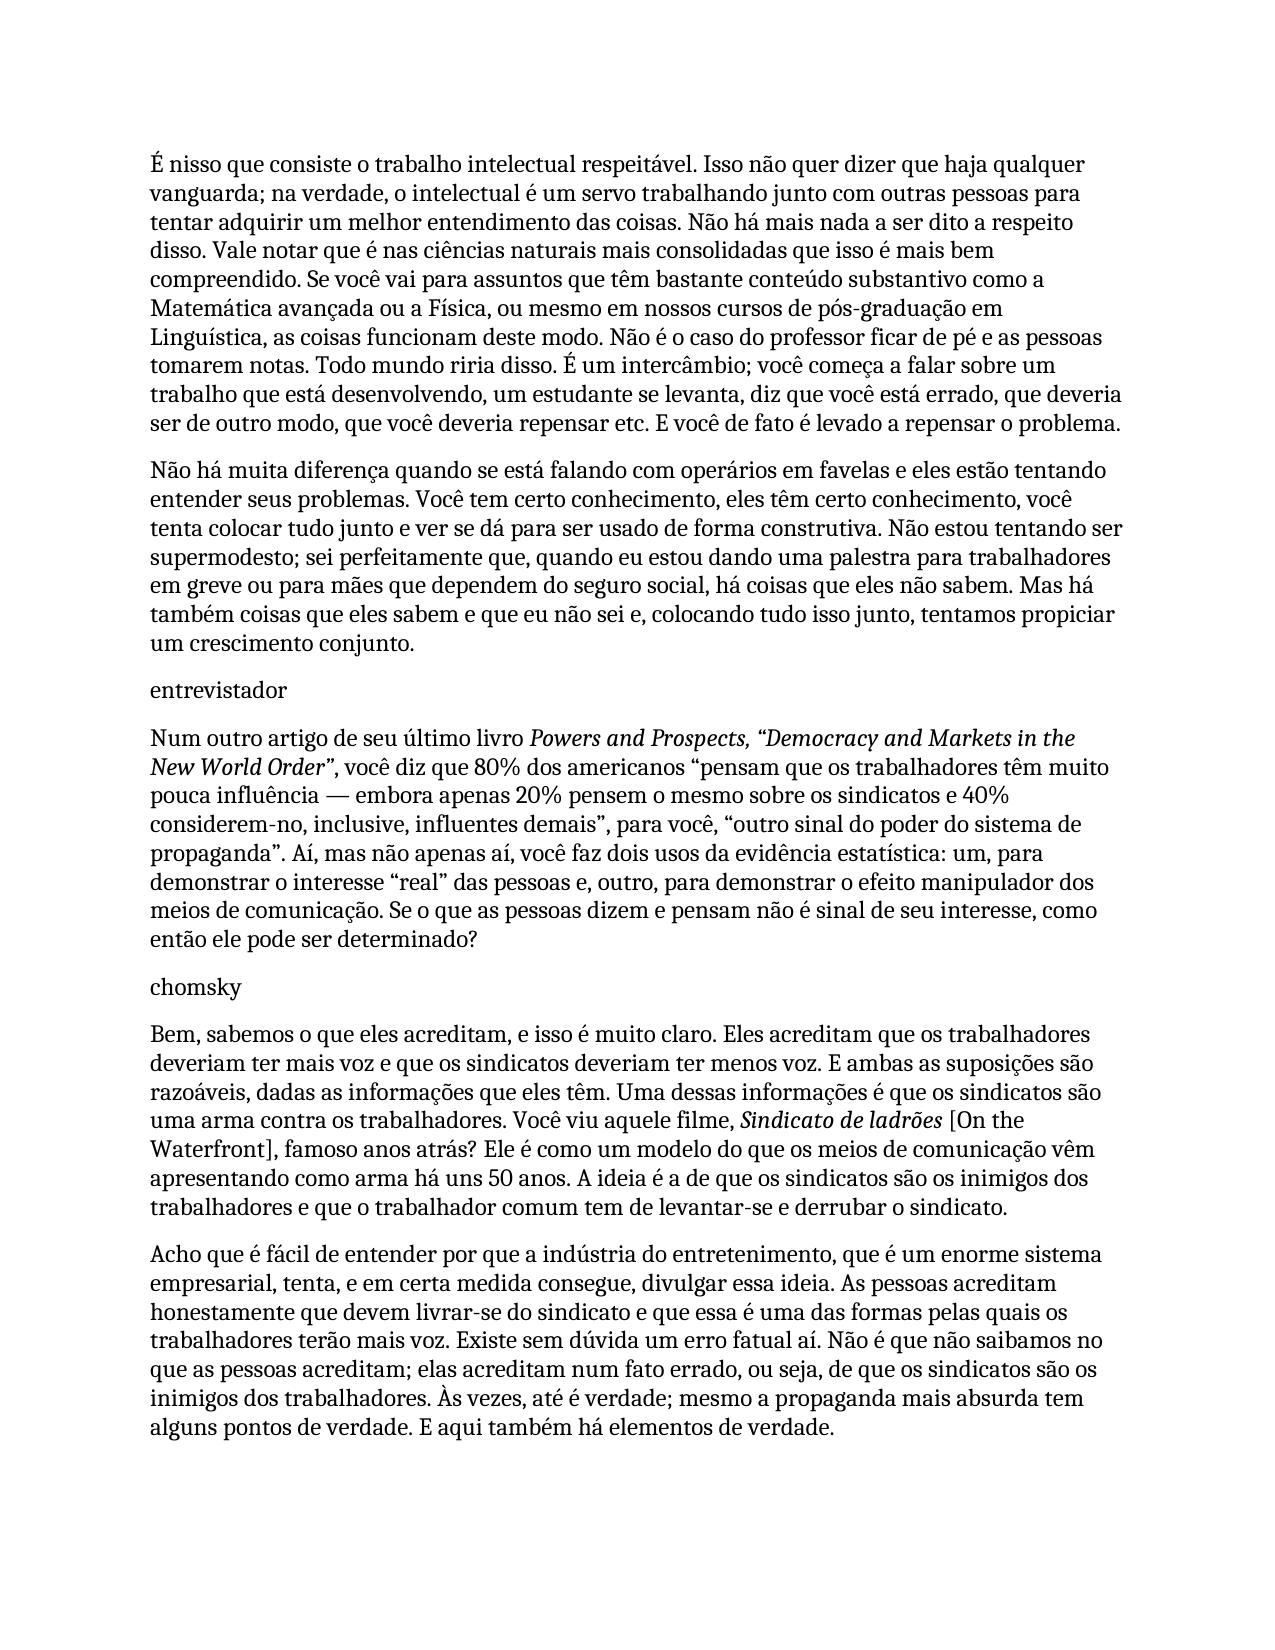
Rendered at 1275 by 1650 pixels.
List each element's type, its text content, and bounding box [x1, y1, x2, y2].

text chomsky [150, 972, 1125, 1001]
text Num outro artigo de seu último livro Powers and Prospects, “Democracy and Markets in the New World Order”, você diz que 80% dos americanos “pensam que os trabalhadores têm muito pouca influência — embora apenas 20% pensem o mesmo sobre os sindicatos e 40% considerem-no, inclusive, influentes demais”, para você, “outro sinal do poder do sistema de propaganda”. Aí, mas não apenas aí, você faz dois usos da evidência estatística: um, para demonstrar o interesse “real” das pessoas e, outro, para demonstrar o efeito manipulador dos meios de comunicação. Se o que as pessoas dizem e pensam não é sinal de seu interesse, como então ele pode ser determinado? [150, 724, 1125, 954]
text É nisso que consiste o trabalho intelectual respeitável. Isso não quer dizer que haja qualquer vanguarda; na verdade, o intelectual é um servo trabalhando junto com outras pessoas para tentar adquirir um melhor entendimento das coisas. Não há mais nada a ser dito a respeito disso. Vale notar que é nas ciências naturais mais consolidadas que isso é mais bem compreendido. Se você vai para assuntos que têm bastante conteúdo substantivo como a Matemática avançada ou a Física, ou mesmo em nossos cursos de pós-graduação em Linguística, as coisas funcionam deste modo. Não é o caso do professor ficar de pé e as pessoas tomarem notas. Todo mundo riria disso. É um intercâmbio; você começa a falar sobre um trabalho que está desenvolvendo, um estudante se levanta, diz que você está errado, que deveria ser de outro modo, que você deveria repensar etc. E você de fato é levado a repensar o problema. [150, 150, 1125, 437]
text Não há muita diferença quando se está falando com operários em favelas e eles estão tentando entender seus problemas. Você tem certo conhecimento, eles têm certo conhecimento, você tenta colocar tudo junto e ver se dá para ser usado de forma construtiva. Não estou tentando ser supermodesto; sei perfeitamente que, quando eu estou dando uma palestra para trabalhadores em greve ou para mães que dependem do seguro social, há coisas que eles não sabem. Mas há também coisas que eles sabem e que eu não sei e, colocando tudo isso junto, tentamos propiciar um crescimento conjunto. [150, 456, 1125, 657]
text Acho que é fácil de entender por que a indústria do entretenimento, que é um enorme sistema empresarial, tenta, e em certa medida consegue, divulgar essa ideia. As pessoas acreditam honestamente que devem livrar-se do sindicato e que essa é uma das formas pelas quais os trabalhadores terão mais voz. Existe sem dúvida um erro fatual aí. Não é que não saibamos no que as pessoas acreditam; elas acreditam num fato errado, ou seja, de que os sindicatos são os inimigos dos trabalhadores. Às vezes, até é verdade; mesmo a propaganda mais absurda tem alguns pontos de verdade. E aqui também há elementos de verdade. [150, 1240, 1125, 1441]
text Bem, sabemos o que eles acreditam, e isso é muito claro. Eles acreditam que os trabalhadores deveriam ter mais voz e que os sindicatos deveriam ter menos voz. E ambas as suposições são razoáveis, dadas as informações que eles têm. Uma dessas informações é que os sindicatos são uma arma contra os trabalhadores. Você viu aquele filme, Sindicato de ladrões [On the Waterfront], famoso anos atrás? Ele é como um modelo do que os meios de comunicação vêm apresentando como arma há uns 50 anos. A ideia é a de que os sindicatos são os inimigos dos trabalhadores e que o trabalhador comum tem de levantar-se e derrubar o sindicato. [150, 1020, 1125, 1221]
text entrevistador [150, 676, 1125, 705]
